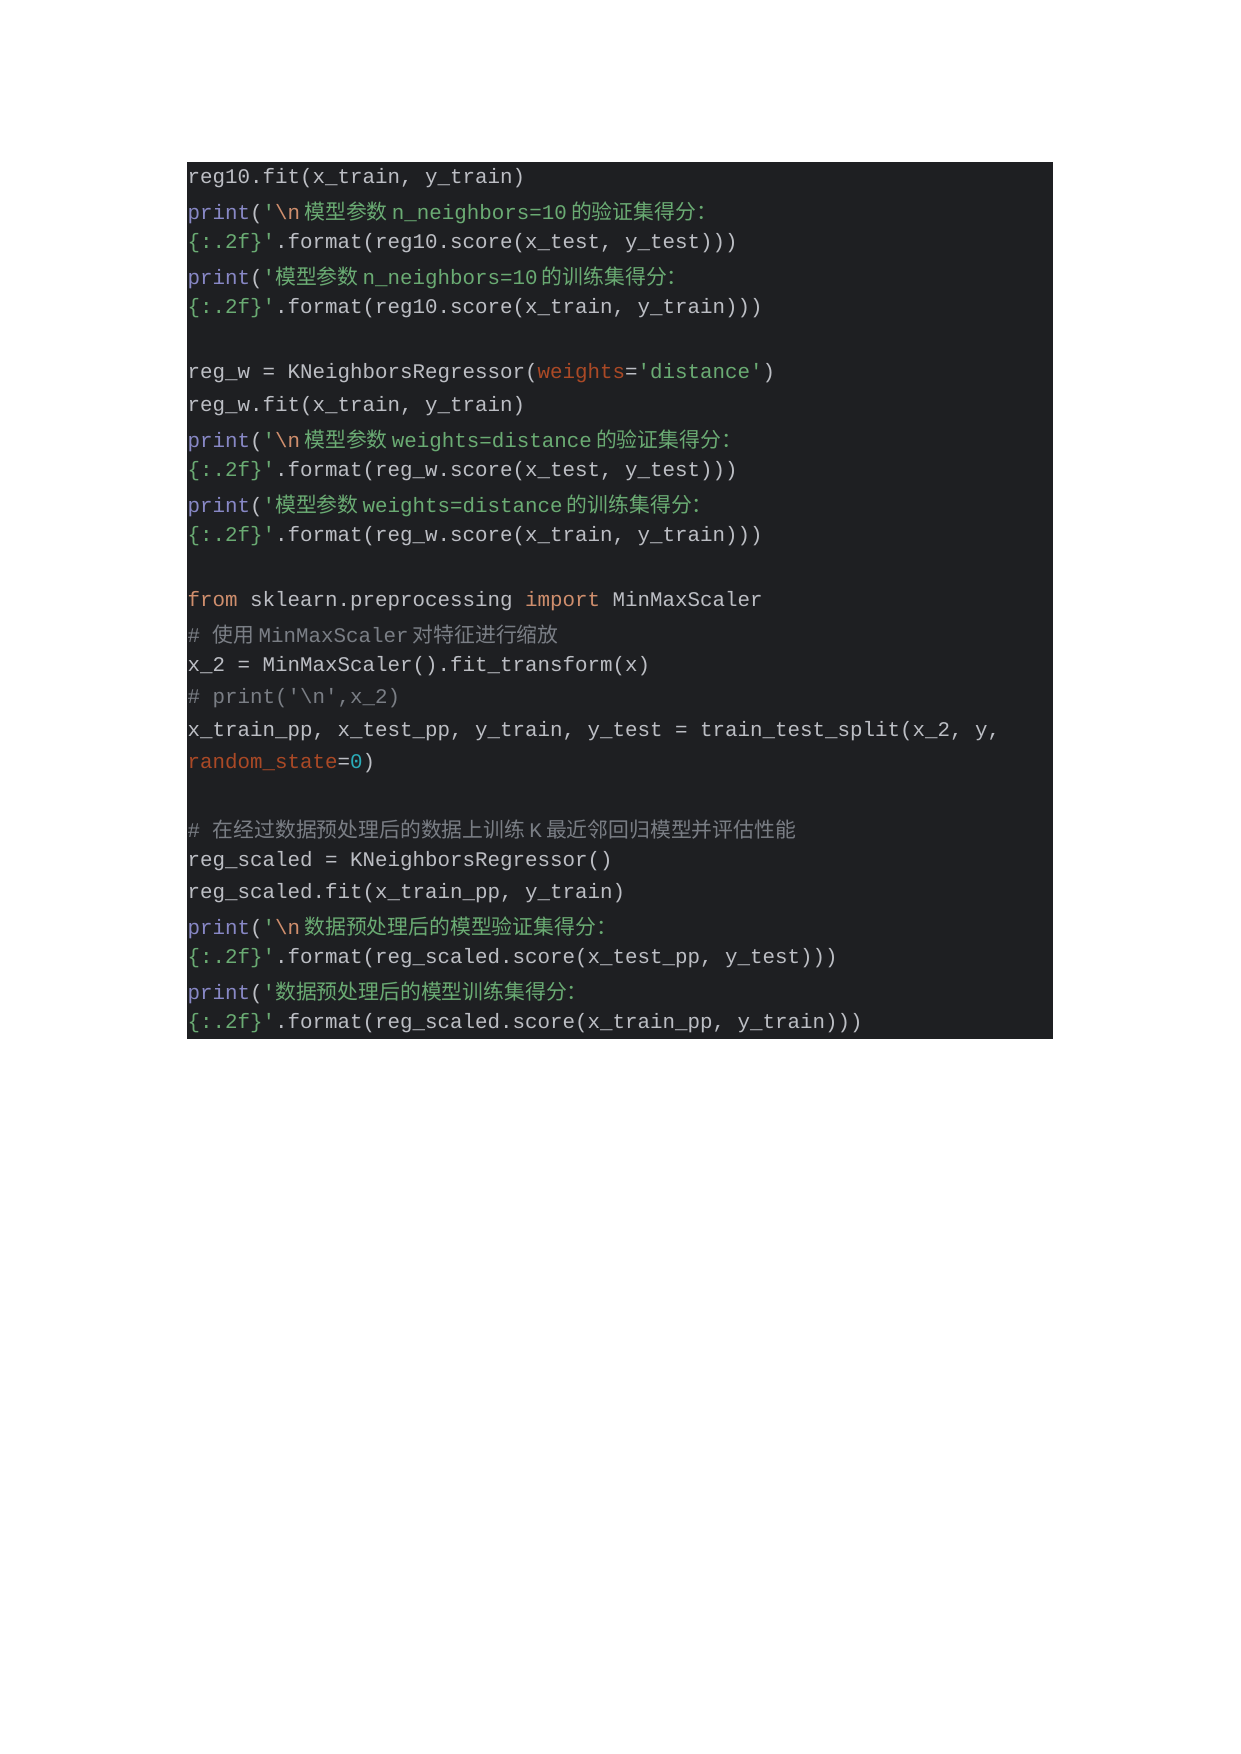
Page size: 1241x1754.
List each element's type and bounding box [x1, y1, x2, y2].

text [187, 162, 1053, 1039]
